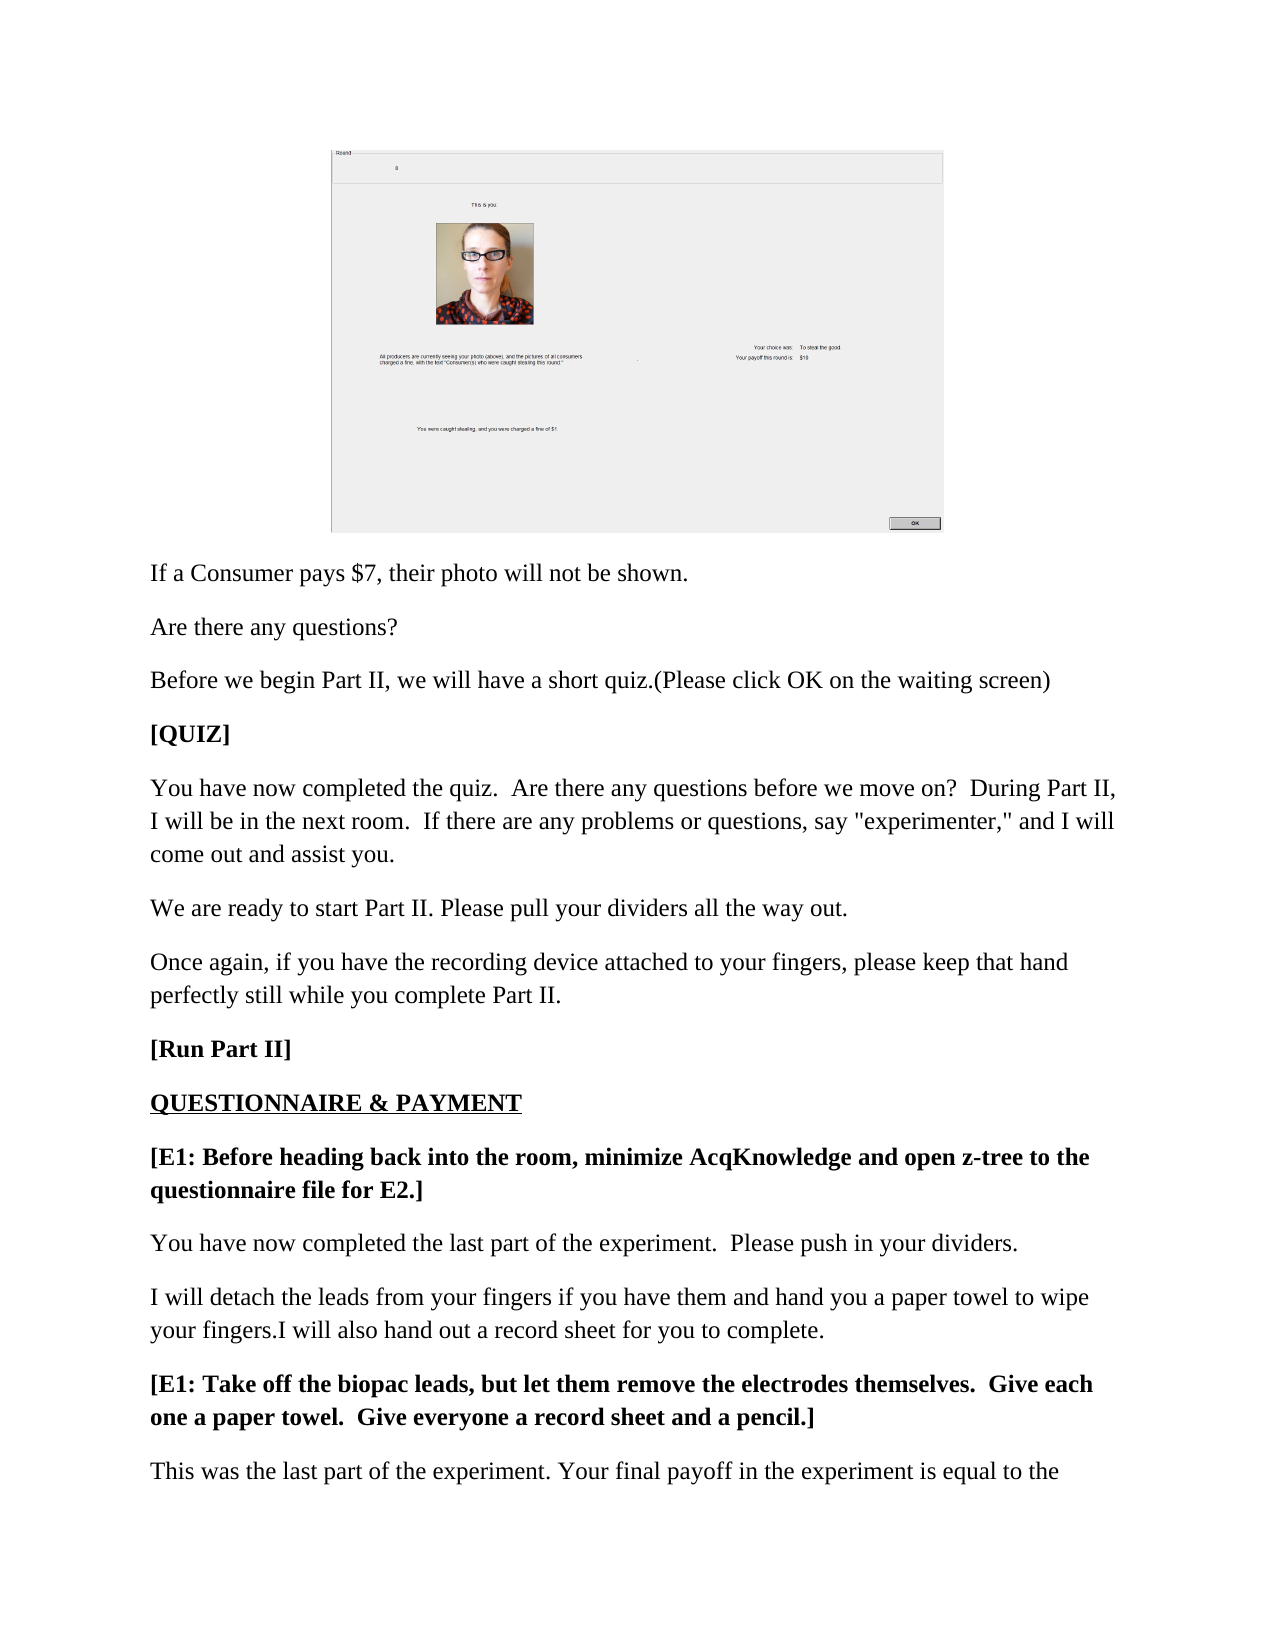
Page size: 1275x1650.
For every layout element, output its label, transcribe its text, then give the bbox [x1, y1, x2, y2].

text We are ready to start Part II. Please pull your dividers all the way out. [150, 893, 1125, 922]
text Before we begin Part II, we will have a short quiz.(Please click OK on the waiting screen) [150, 666, 1125, 694]
text You have now completed the quiz. Are there any questions before we move on? During Part II, I will be in the next room. If there are any problems or questions, say "experimenter," and I will come out and assist you. [150, 773, 1125, 868]
text [Run Part II] [150, 1034, 1125, 1063]
text Are there any questions? [150, 612, 1125, 641]
text If a Consumer pays $7, their photo will not be shown. [150, 558, 1125, 587]
text [QUIZ] [150, 719, 1125, 748]
text QUESTIONNAIRE & PAYMENT [150, 1088, 1125, 1117]
picture [331, 150, 944, 533]
text [E1: Before heading back into the room, minimize AcqKnowledge and open z-tree to the questionnaire file for E2.] [150, 1142, 1125, 1203]
text Once again, if you have the recording device attached to your fingers, please keep that hand perfectly still while you complete Part II. [150, 947, 1125, 1009]
text You have now completed the last part of the experiment. Please push in your dividers. [150, 1228, 1125, 1257]
text [E1: Take off the biopac leads, but let them remove the electrodes themselves. Give each one a paper towel. Give everyone a record sheet and a pencil.] [150, 1369, 1125, 1431]
text I will detach the leads from your fingers if you have them and hand you a paper towel to wipe your fingers.I will also hand out a record sheet for you to complete. [150, 1282, 1125, 1344]
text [150, 1456, 1125, 1485]
